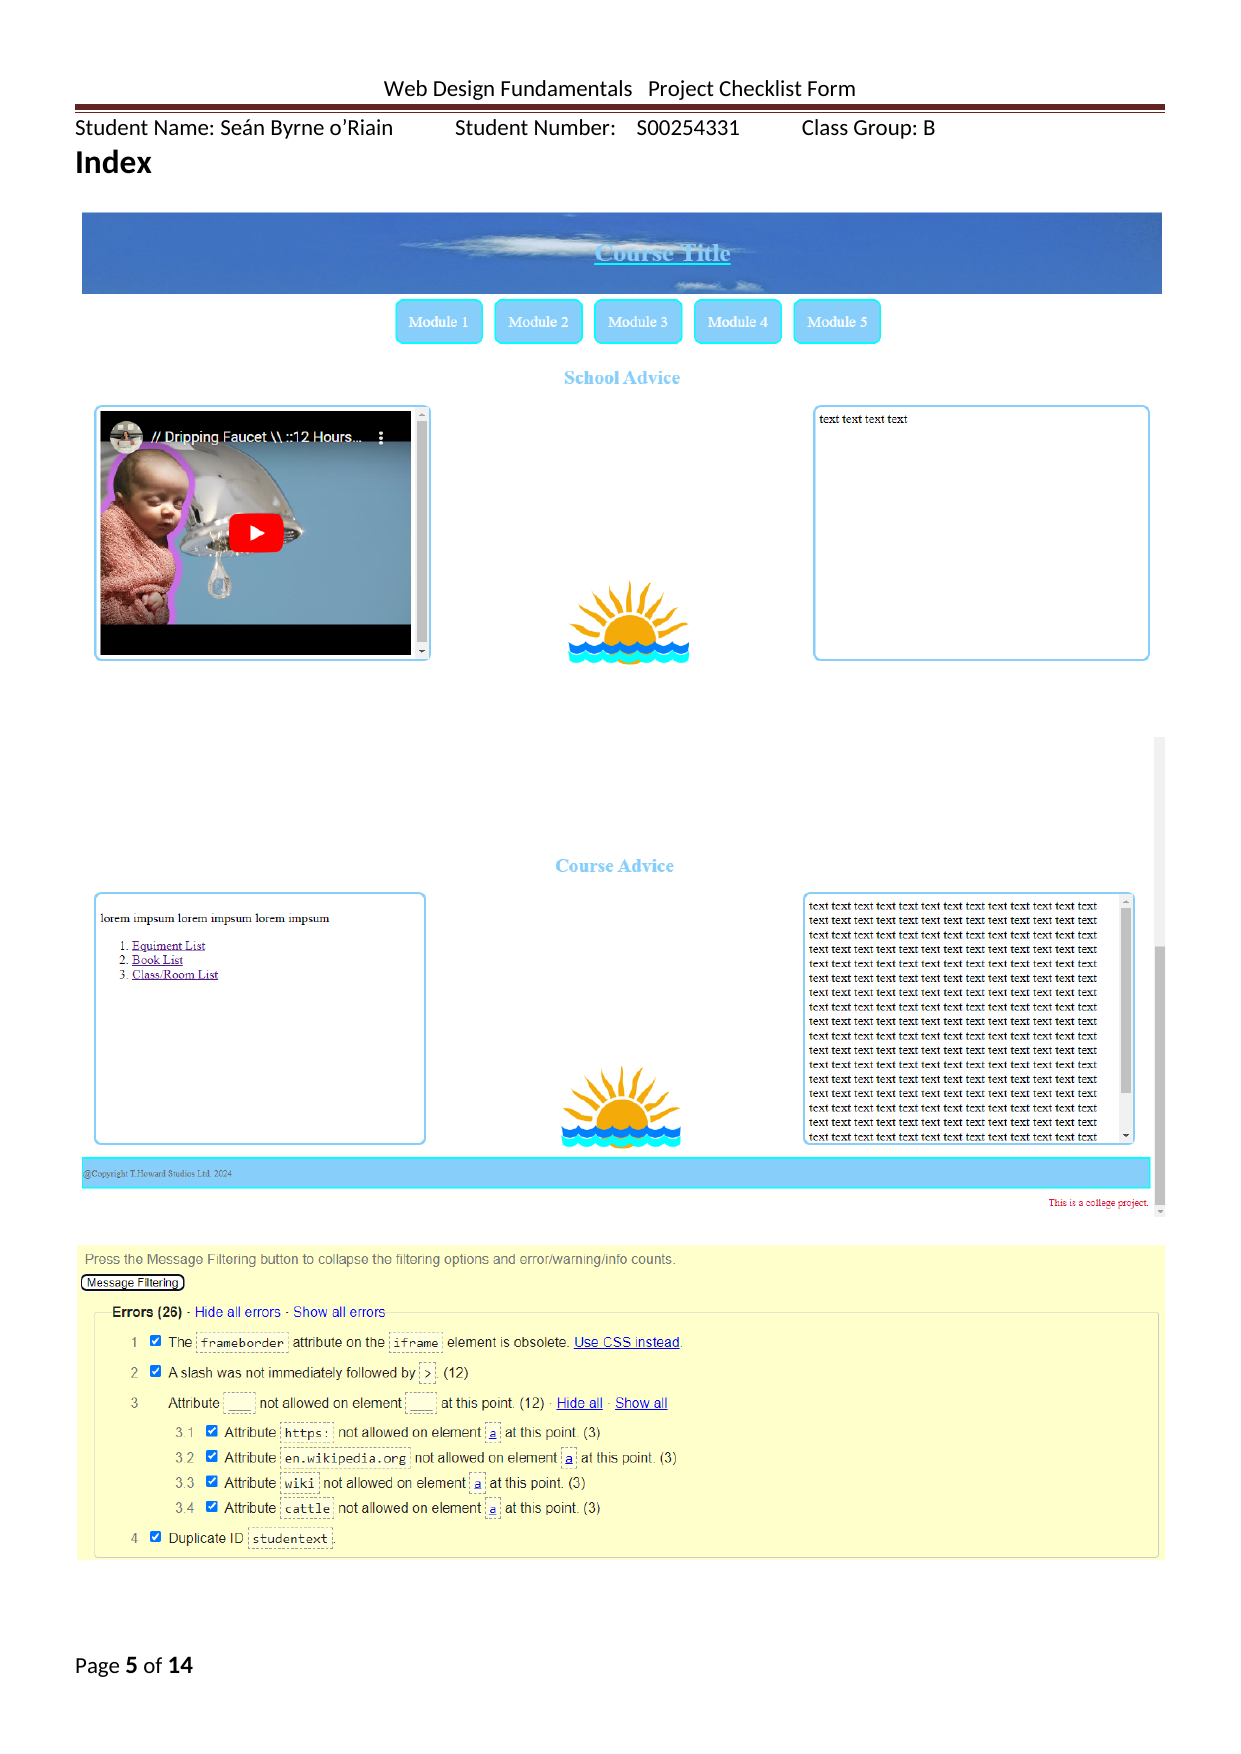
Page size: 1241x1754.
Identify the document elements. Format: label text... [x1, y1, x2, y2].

picture [75, 1241, 1166, 1560]
picture [75, 208, 1166, 712]
text Index [75, 141, 1165, 182]
picture [75, 737, 1166, 1217]
